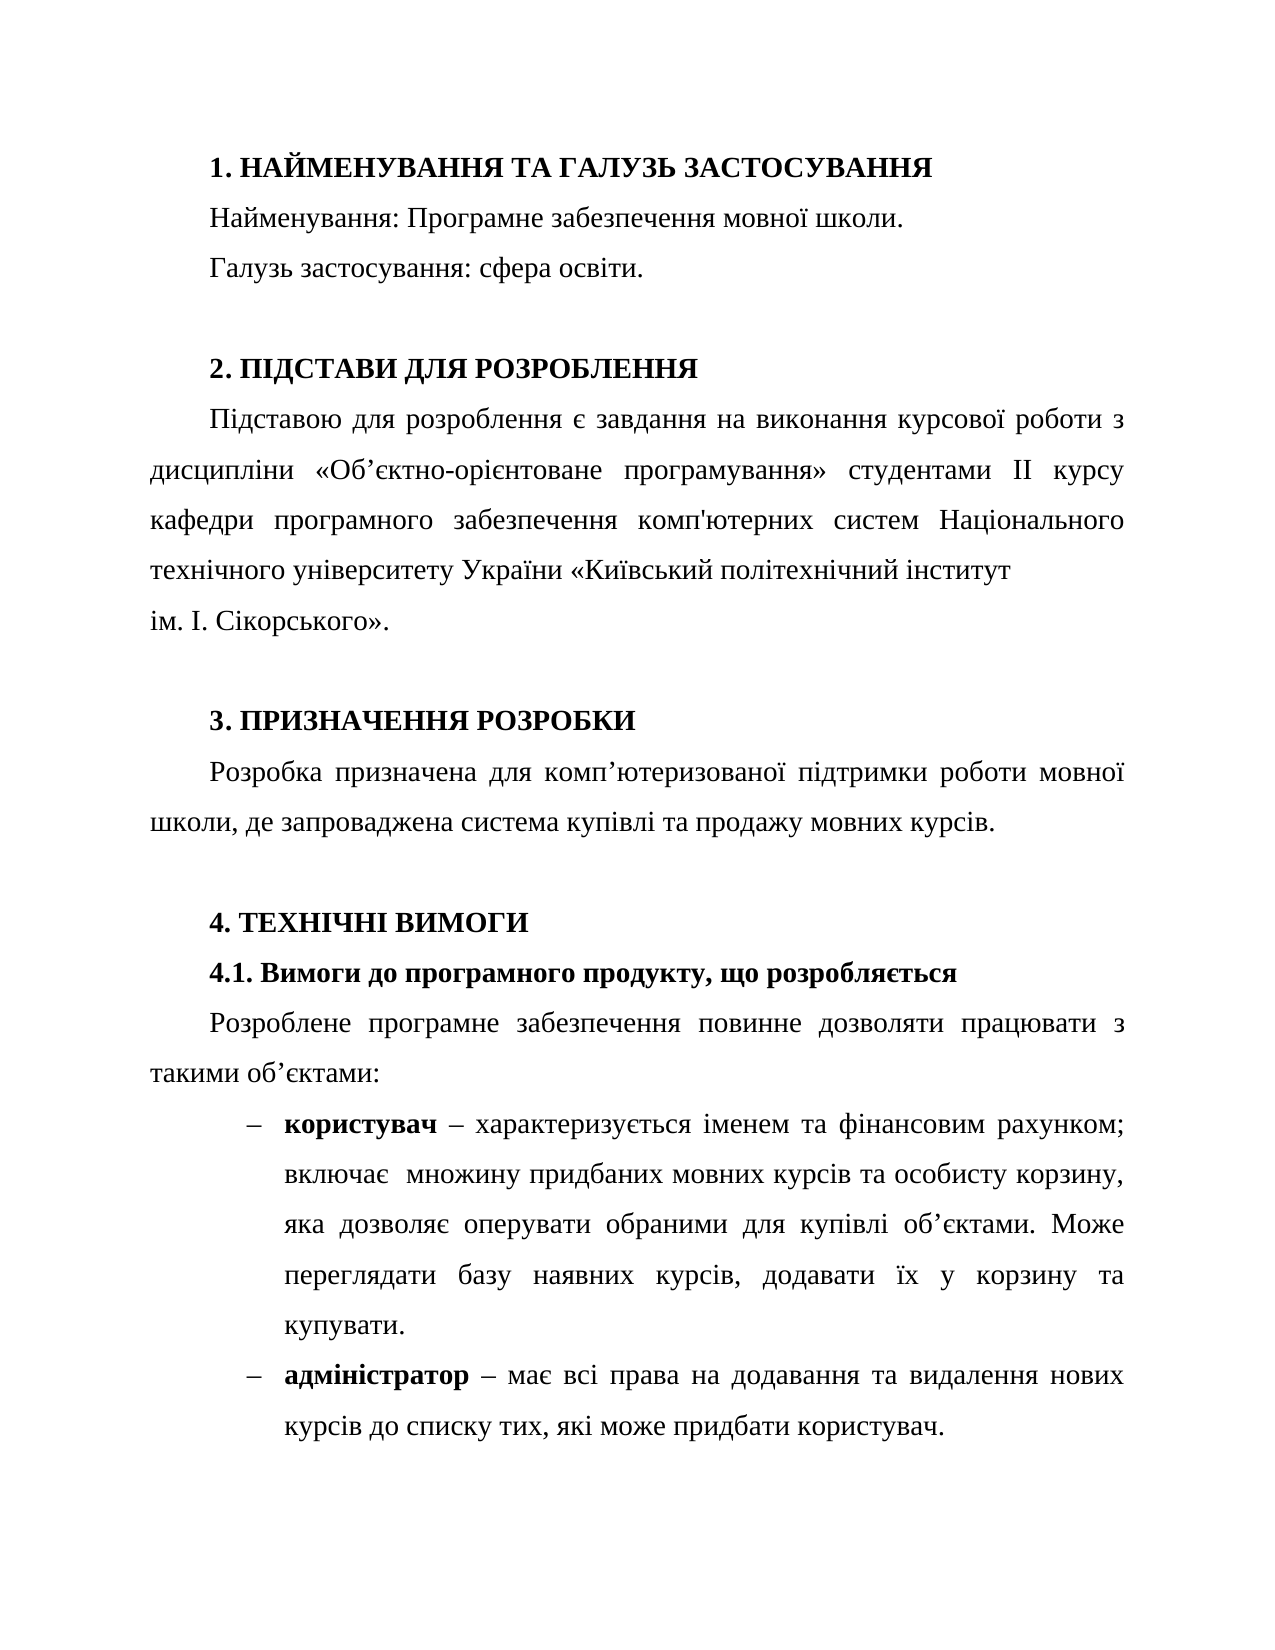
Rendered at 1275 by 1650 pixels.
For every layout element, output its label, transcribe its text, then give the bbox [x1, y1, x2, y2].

text Розроблене програмне забезпечення повинне дозволяти працювати з такими об’єктами: [150, 1005, 1125, 1089]
text 4.1. Вимоги до програмного продукту, що розробляється [150, 955, 1125, 988]
text Розробка призначена для комп’ютеризованої підтримки роботи мовної школи, де запроваджена система купівлі та продажу мовних курсів. [150, 754, 1125, 838]
subtitle . ПРИЗНАЧЕННЯ РОЗРОБКИ [150, 703, 1125, 737]
subtitle . НАЙМЕНУВАННЯ ТА ГАЛУЗЬ ЗАСТОСУВАННЯ [150, 150, 1125, 183]
text Найменування: Програмне забезпечення мовної школи. [150, 200, 1125, 234]
text ім. І. Сікорського». [150, 603, 1125, 636]
subtitle . ПІДСТАВИ ДЛЯ РОЗРОБЛЕННЯ [150, 351, 1125, 385]
text Підставою для розроблення є завдання на виконання курсової роботи з дисципліни «Об’єктно-орієнтоване програмування» студентами ІІ курсу кафедри програмного забезпечення комп'ютерних систем Національного технічного університету України «Київський політехнічний інститут [150, 402, 1125, 586]
list користувач – характеризується іменем та фінансовим рахунком; включає множину придбаних мовних курсів та особисту корзину, яка дозволяє оперувати обраними для купівлі об’єктами. Може переглядати базу наявних курсів, додавати їх у корзину та купувати. [247, 1106, 1125, 1341]
subtitle 4. ТЕХНІЧНІ ВИМОГИ [150, 905, 1125, 938]
list адміністратор – має всі права на додавання та видалення нових курсів до списку тих, які може придбати користувач. [247, 1357, 1125, 1441]
text Галузь застосування: сфера освіти. [150, 251, 1125, 284]
